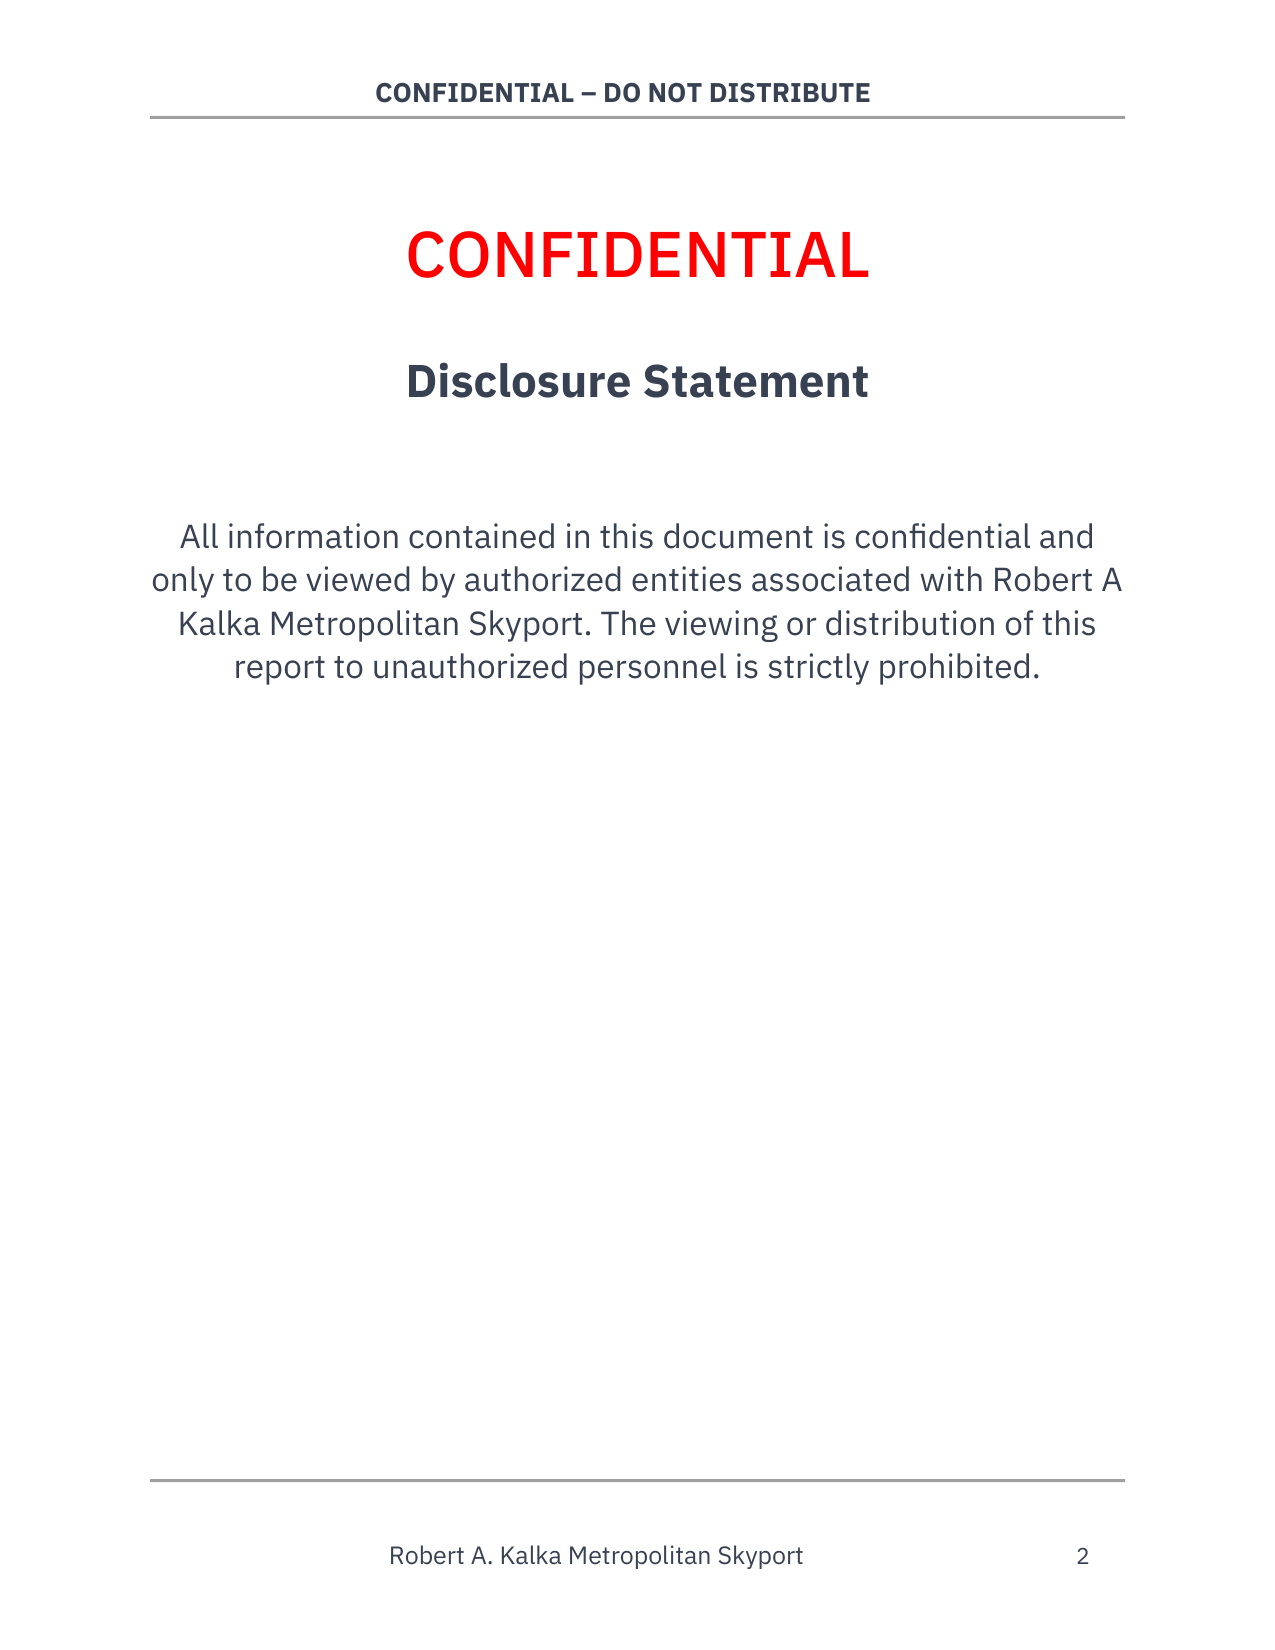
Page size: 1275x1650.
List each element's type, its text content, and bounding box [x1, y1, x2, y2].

text CONFIDENTIAL [150, 211, 1125, 295]
text All information contained in this document is confidential and only to be viewed by authorized entities associated with Robert A Kalka Metropolitan Skyport. The viewing or distribution of this report to unauthorized personnel is strictly prohibited. [150, 514, 1125, 688]
text Disclosure Statement [150, 351, 1125, 410]
